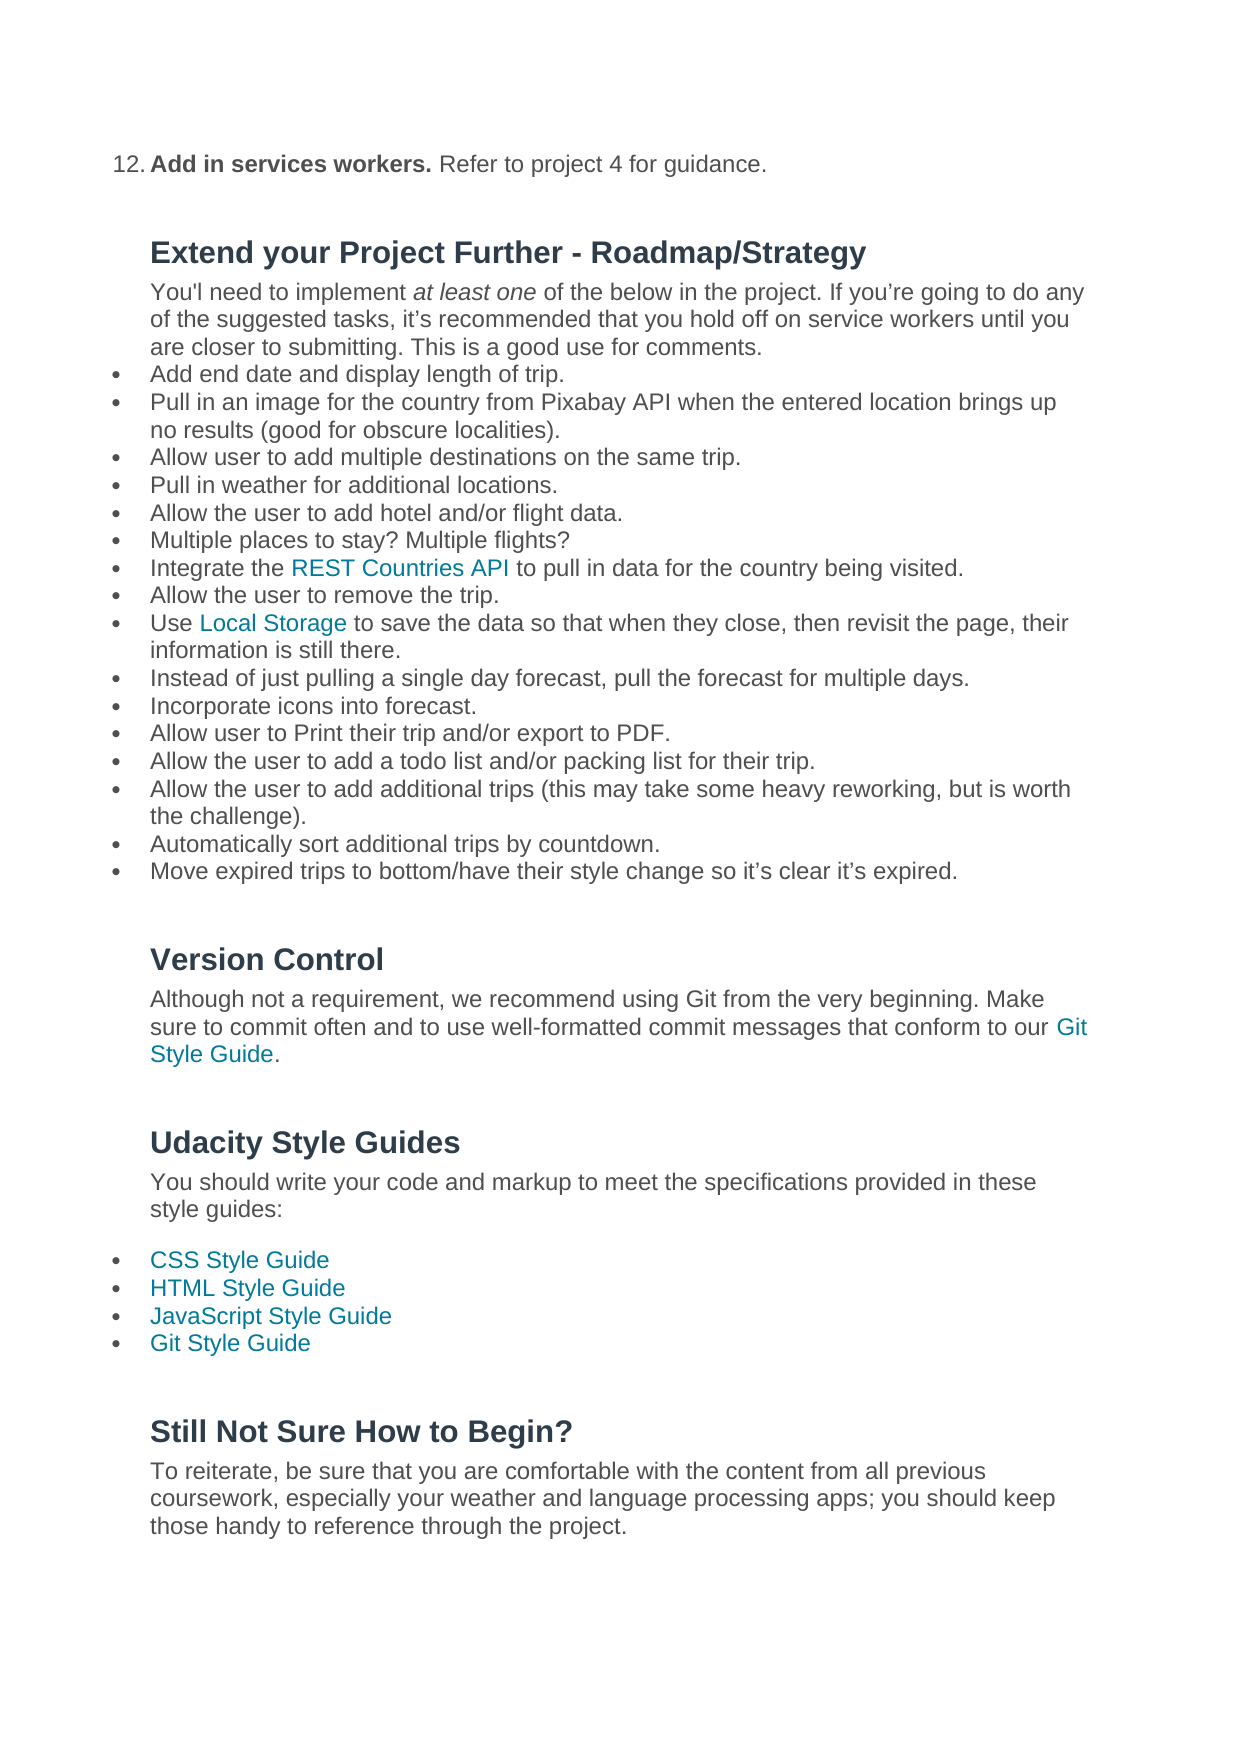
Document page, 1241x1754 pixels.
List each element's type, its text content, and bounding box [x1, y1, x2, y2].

list Pull in weather for additional locations. [112, 471, 1090, 498]
list Automatically sort additional trips by countdown. [112, 830, 1090, 857]
text Version Control [150, 941, 1090, 977]
text Although not a requirement, we recommend using Git from the very beginning. Make sure to commit often and to use well-formatted commit messages that conform to our Git Style Guide. [150, 985, 1090, 1068]
text Extend your Project Further - Roadmap/Strategy [150, 234, 1090, 270]
text Still Not Sure How to Begin? [150, 1413, 1090, 1449]
list Move expired trips to bottom/have their style change so it’s clear it’s expired. [112, 857, 1090, 885]
list Allow the user to add a todo list and/or packing list for their trip. [112, 747, 1090, 774]
list CSS Style Guide [112, 1246, 1090, 1274]
list JavaScript Style Guide [112, 1302, 1090, 1329]
text Udacity Style Guides [150, 1124, 1090, 1160]
text To reiterate, be sure that you are comfortable with the content from all previous coursework, especially your weather and language processing apps; you should keep those handy to reference through the project. [150, 1457, 1090, 1539]
list Incorporate icons into forecast. [112, 692, 1090, 719]
list Add end date and display length of trip. [112, 360, 1090, 388]
list Use Local Storage to save the data so that when they close, then revisit the page, their information is still there. [112, 609, 1090, 664]
list Allow user to add multiple destinations on the same trip. [112, 443, 1090, 471]
text You'l need to implement at least one of the below in the project. If you’re going to do any of the suggested tasks, it’s recommended that you hold off on service workers until you are closer to submitting. This is a good use for comments. [150, 278, 1090, 360]
list HTML Style Guide [112, 1274, 1090, 1302]
list Allow the user to add hotel and/or flight data. [112, 498, 1090, 526]
list Pull in an image for the country from Pixabay API when the entered location brings up no results (good for obscure localities). [112, 388, 1090, 443]
list Multiple places to stay? Multiple flights? [112, 526, 1090, 554]
list Add in services workers. Refer to project 4 for guidance. [112, 150, 1090, 178]
list Instead of just pulling a single day forecast, pull the forecast for multiple days. [112, 664, 1090, 692]
list Git Style Guide [112, 1329, 1090, 1357]
list Allow user to Print their trip and/or export to PDF. [112, 719, 1090, 747]
list Integrate the REST Countries API to pull in data for the country being visited. [112, 554, 1090, 581]
list Allow the user to add additional trips (this may take some heavy reworking, but is worth the challenge). [112, 774, 1090, 830]
text You should write your code and markup to meet the specifications provided in these style guides: [150, 1168, 1090, 1223]
list Allow the user to remove the trip. [112, 581, 1090, 609]
